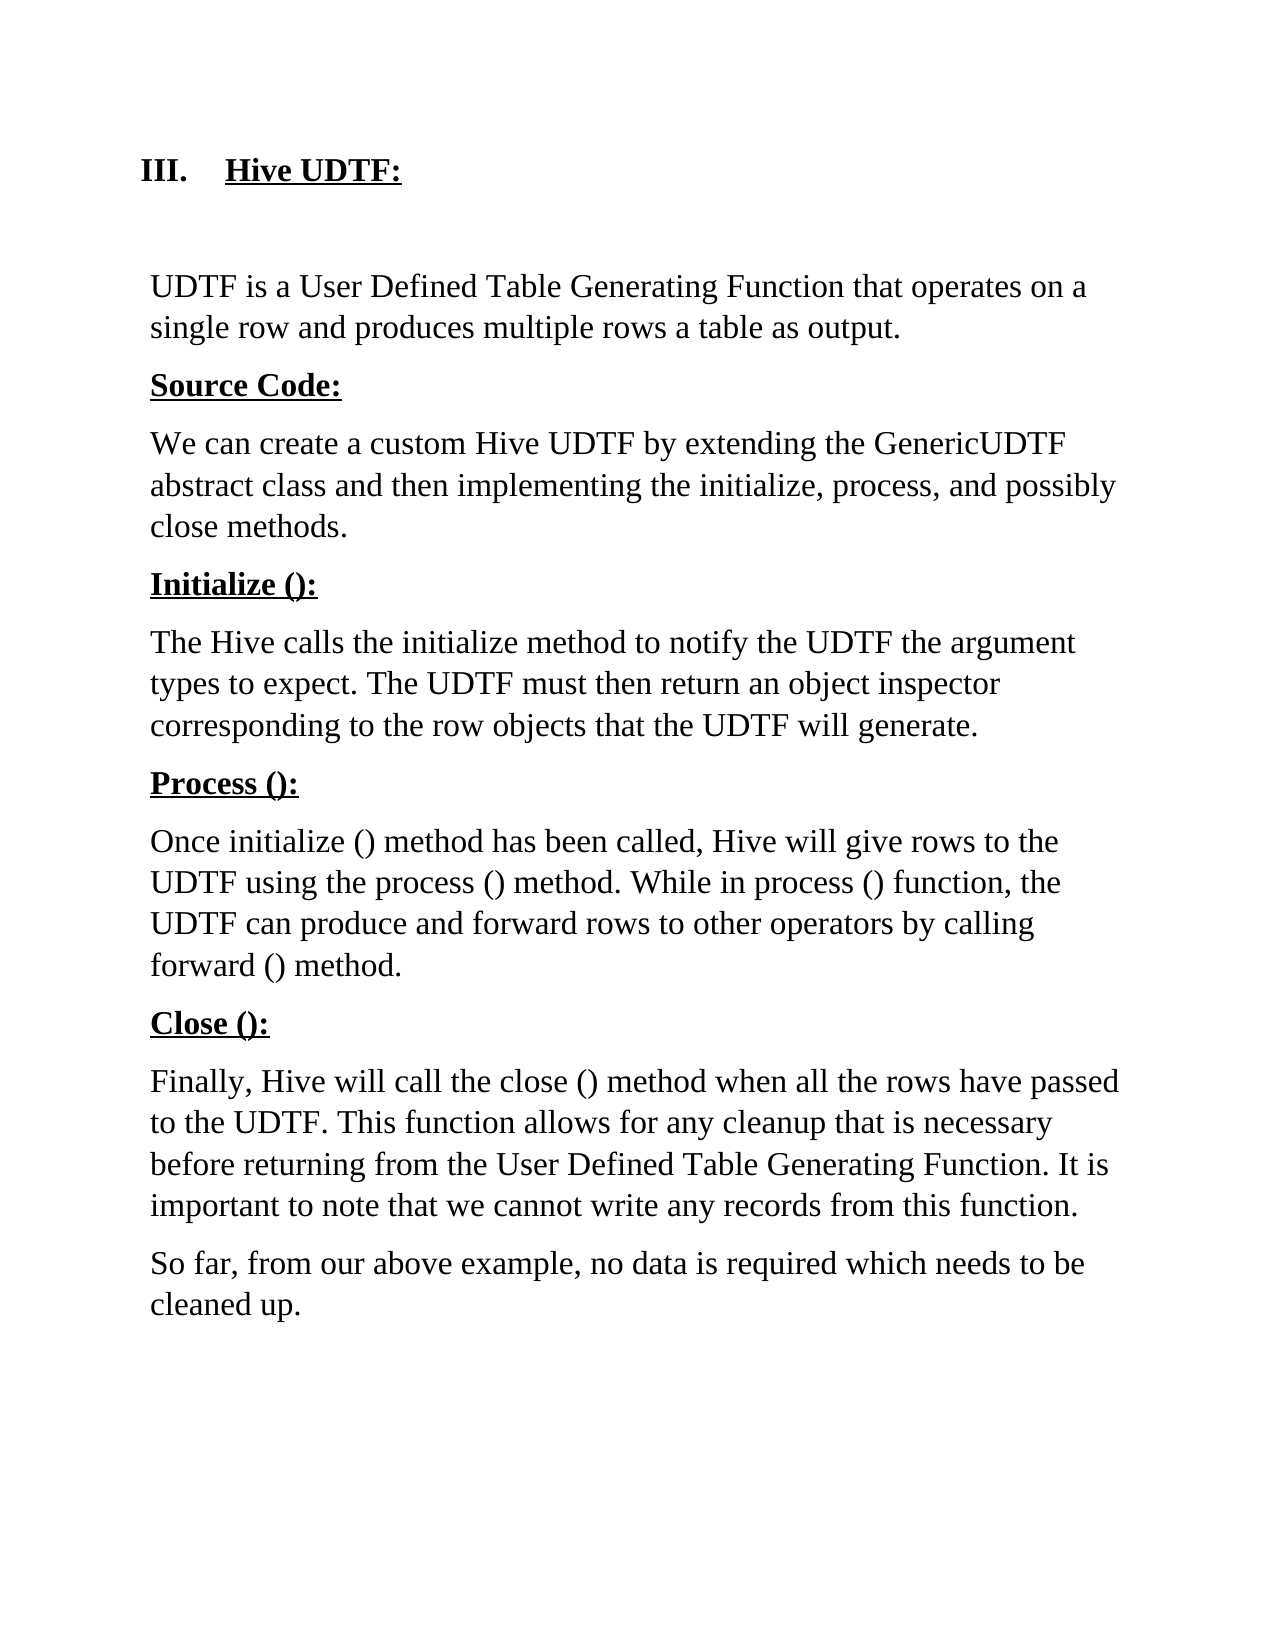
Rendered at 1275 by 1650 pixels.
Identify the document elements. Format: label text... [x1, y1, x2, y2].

text Once initialize () method has been called, Hive will give rows to the UDTF using the process () method. While in process () function, the UDTF can produce and forward rows to other operators by calling forward () method. [150, 821, 1125, 983]
text UDTF is a User Defined Table Generating Function that operates on a single row and produces multiple rows a table as output. [150, 266, 1125, 346]
list Hive UDTF: [187, 150, 1125, 188]
text The Hive calls the initialize method to notify the UDTF the argument types to expect. The UDTF must then return an object inspector corresponding to the row objects that the UDTF will generate. [150, 622, 1125, 743]
text Process (): [150, 763, 1125, 801]
text Source Code: [150, 365, 1125, 404]
text So far, from our above example, no data is required which needs to be cleaned up. [150, 1243, 1125, 1323]
text We can create a custom Hive UDTF by extending the GenericUDTF abstract class and then implementing the initialize, process, and possibly close methods. [150, 423, 1125, 544]
text Initialize (): [150, 564, 1125, 602]
text Finally, Hive will call the close () method when all the rows have passed to the UDTF. This function allows for any cleanup that is necessary before returning from the User Defined Table Generating Function. It is important to note that we cannot write any records from this function. [150, 1061, 1125, 1223]
text Close (): [150, 1003, 1125, 1041]
